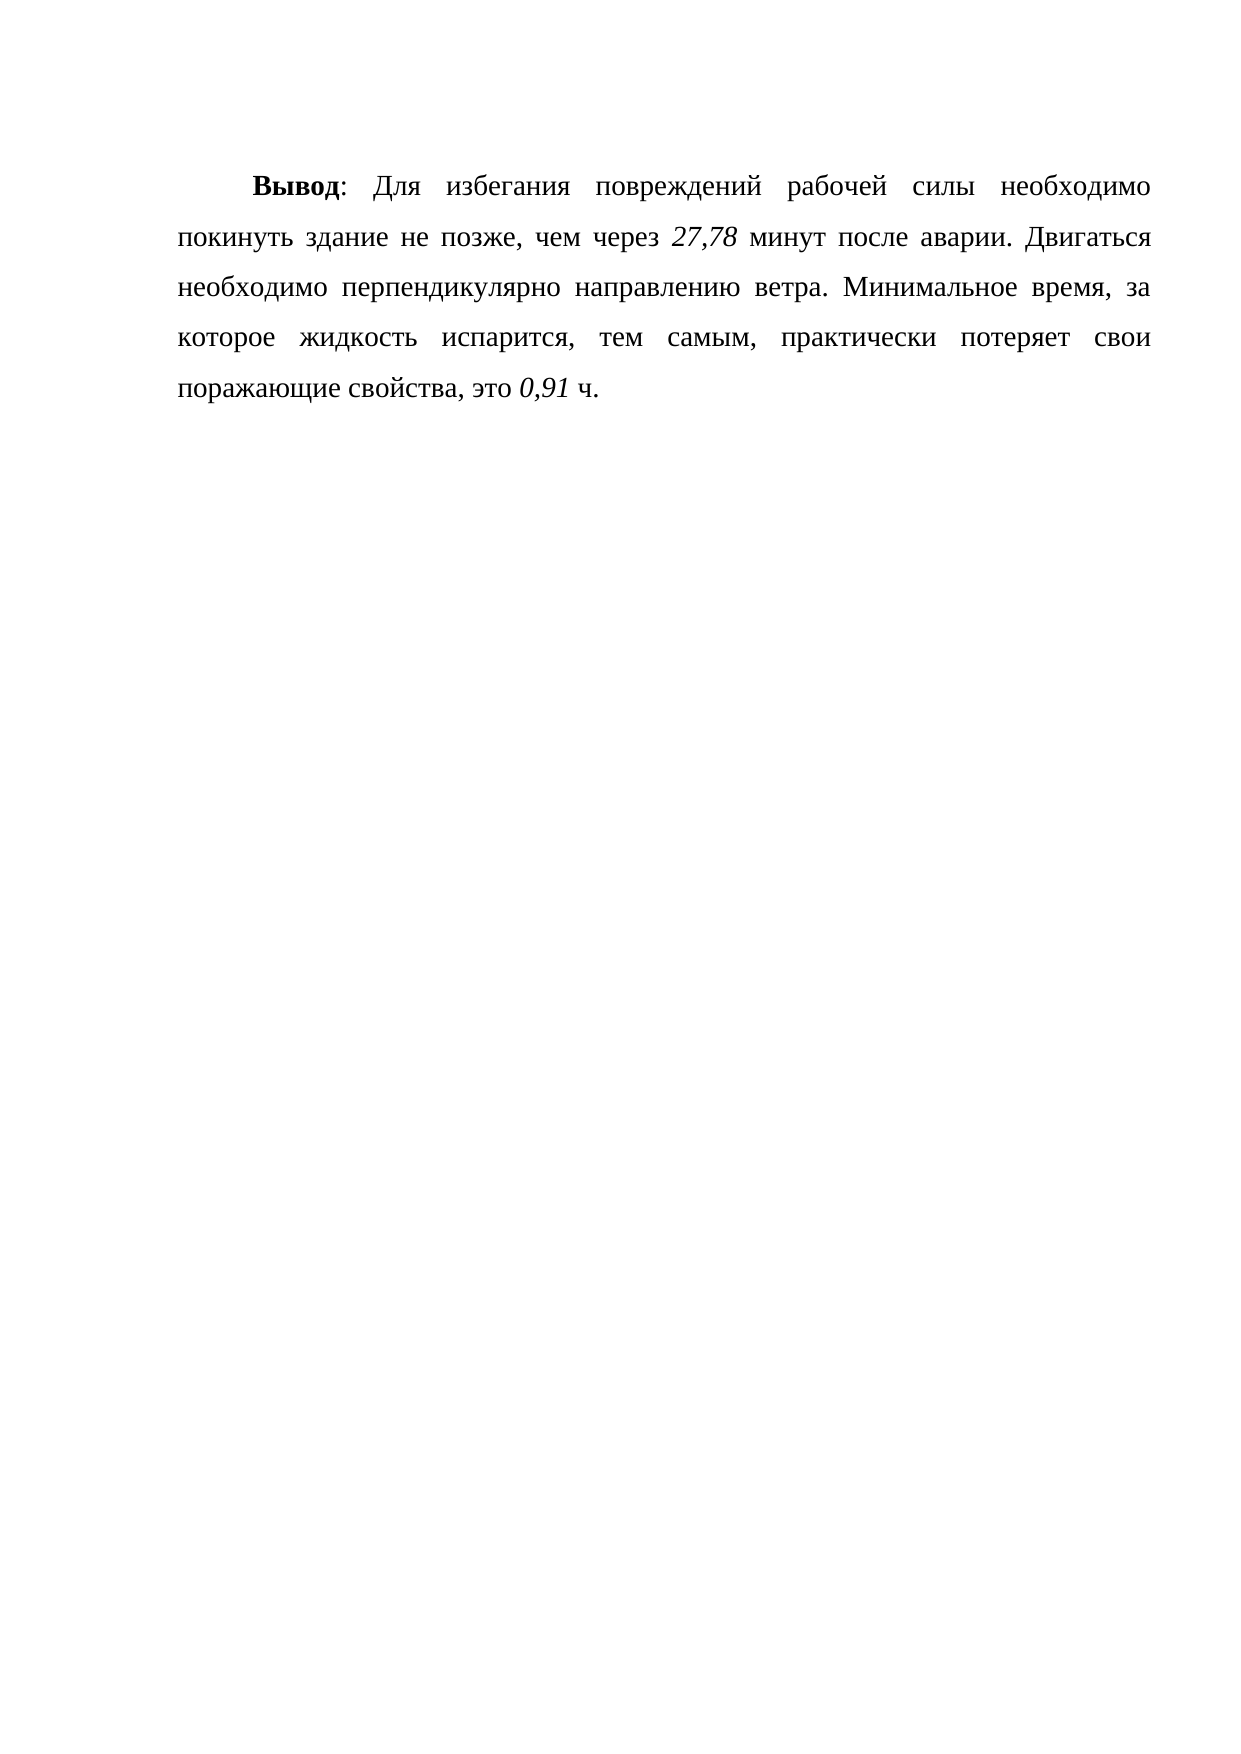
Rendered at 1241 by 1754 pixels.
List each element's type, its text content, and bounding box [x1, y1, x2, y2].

text Вывод: Для избегания повреждений рабочей силы необходимо покинуть здание не позже, чем через 27,78 минут после аварии. Двигаться необходимо перпендикулярно направлению ветра. Минимальное время, за которое жидкость испарится, тем самым, практически потеряет свои поражающие свойства, это 0,91 ч. [177, 168, 1152, 403]
